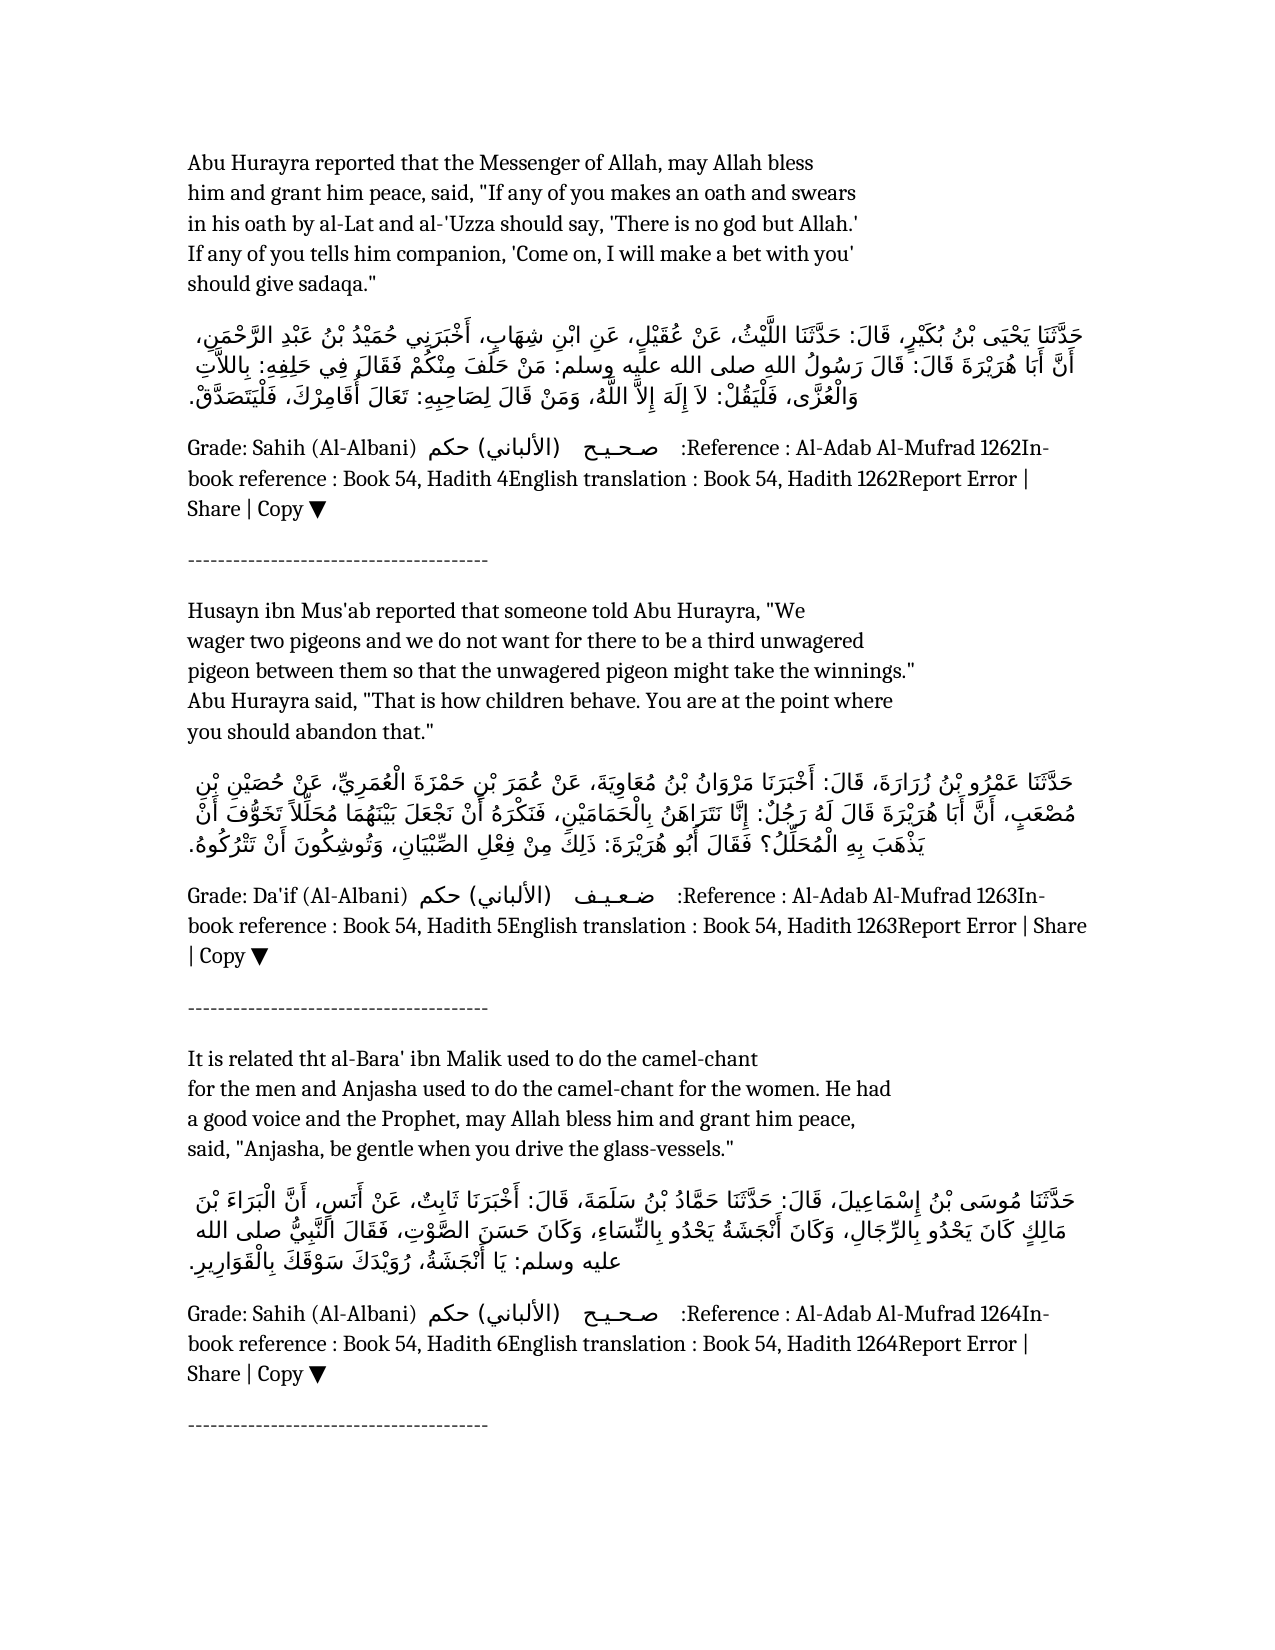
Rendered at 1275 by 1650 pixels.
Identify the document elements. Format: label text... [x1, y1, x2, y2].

text Abu Hurayra reported that the Messenger of Allah, may Allah bless him and grant him peace, said, "If any of you makes an oath and swears in his oath by al-Lat and al-'Uzza should say, 'There is no god but Allah.' If any of you tells him companion, 'Come on, I will make a bet with you' should give sadaqa." [187, 150, 1087, 297]
text Husayn ibn Mus'ab reported that someone told Abu Hurayra, "We wager two pigeons and we do not want for there to be a third unwagered pigeon between them so that the unwagered pigeon might take the winnings." Abu Hurayra said, "That is how children behave. You are at the point where you should abandon that." [187, 598, 1087, 745]
text ---------------------------------------- [187, 547, 1087, 573]
text Grade: Sahih (Al-Albani) صـحـيـح (الألباني) حكم :Reference : Al-Adab Al-Mufrad 1264In-book reference : Book 54, Hadith 6English translation : Book 54, Hadith 1264Report Error | Share | Copy ▼ [187, 1300, 1087, 1387]
text ---------------------------------------- [187, 994, 1087, 1021]
text It is related tht al-Bara' ibn Malik used to do the camel-chant for the men and Anjasha used to do the camel-chant for the women. He had a good voice and the Prophet, may Allah bless him and grant him peace, said, "Anjasha, be gentle when you drive the glass-vessels." [187, 1045, 1087, 1162]
text حَدَّثَنَا مُوسَى بْنُ إِسْمَاعِيلَ، قَالَ‏:‏ حَدَّثَنَا حَمَّادُ بْنُ سَلَمَةَ، قَالَ‏:‏ أَخْبَرَنَا ثَابِتٌ، عَنْ أَنَسٍ، أَنَّ الْبَرَاءَ بْنَ مَالِكٍ كَانَ يَحْدُو بِالرِّجَالِ، وَكَانَ أَنْجَشَةُ يَحْدُو بِالنِّسَاءِ، وَكَانَ حَسَنَ الصَّوْتِ، فَقَالَ النَّبِيُّ صلى الله عليه وسلم‏:‏ يَا أَنْجَشَةُ، رُوَيْدَكَ سَوْقَكَ بِالْقَوَارِيرِ‏.‏ [187, 1187, 1087, 1275]
text حَدَّثَنَا يَحْيَى بْنُ بُكَيْرٍ، قَالَ‏:‏ حَدَّثَنَا اللَّيْثُ، عَنْ عُقَيْلٍ، عَنِ ابْنِ شِهَابٍ، أَخْبَرَنِي حُمَيْدُ بْنُ عَبْدِ الرَّحْمَنِ، أَنَّ أَبَا هُرَيْرَةَ قَالَ‏:‏ قَالَ رَسُولُ اللهِ صلى الله عليه وسلم‏:‏ مَنْ حَلَفَ مِنْكُمْ فَقَالَ فِي حَلِفِهِ‏:‏ بِاللاَّتِ وَالْعُزَّى، فَلْيَقُلْ‏:‏ لاَ إِلَهَ إِلاَّ اللَّهُ، وَمَنْ قَالَ لِصَاحِبِهِ‏:‏ تَعَالَ أُقَامِرْكَ، فَلْيَتَصَدَّقْ‏.‏ [187, 322, 1087, 410]
text Grade: Sahih (Al-Albani) صـحـيـح (الألباني) حكم :Reference : Al-Adab Al-Mufrad 1262In-book reference : Book 54, Hadith 4English translation : Book 54, Hadith 1262Report Error | Share | Copy ▼ [187, 434, 1087, 522]
text حَدَّثَنَا عَمْرُو بْنُ زُرَارَةَ، قَالَ‏:‏ أَخْبَرَنَا مَرْوَانُ بْنُ مُعَاوِيَةَ، عَنْ عُمَرَ بْنِ حَمْزَةَ الْعُمَرِيِّ، عَنْ حُصَيْنِ بْنِ مُصْعَبٍ، أَنَّ أَبَا هُرَيْرَةَ قَالَ لَهُ رَجُلٌ‏:‏ إِنَّا نَتَرَاهَنُ بِالْحَمَامَيْنِ، فَنَكْرَهُ أَنْ نَجْعَلَ بَيْنَهُمَا مُحَلِّلاً تَخَوُّفَ أَنْ يَذْهَبَ بِهِ الْمُحَلِّلُ‏؟‏ فَقَالَ أَبُو هُرَيْرَةَ‏:‏ ذَلِكَ مِنْ فِعْلِ الصِّبْيَانِ، وَتُوشِكُونَ أَنْ تَتْرُكُوهُ‏.‏ [187, 769, 1087, 857]
text Grade: Da'if (Al-Albani) ضـعـيـف (الألباني) حكم :Reference : Al-Adab Al-Mufrad 1263In-book reference : Book 54, Hadith 5English translation : Book 54, Hadith 1263Report Error | Share | Copy ▼ [187, 882, 1087, 970]
text ---------------------------------------- [187, 1412, 1087, 1438]
